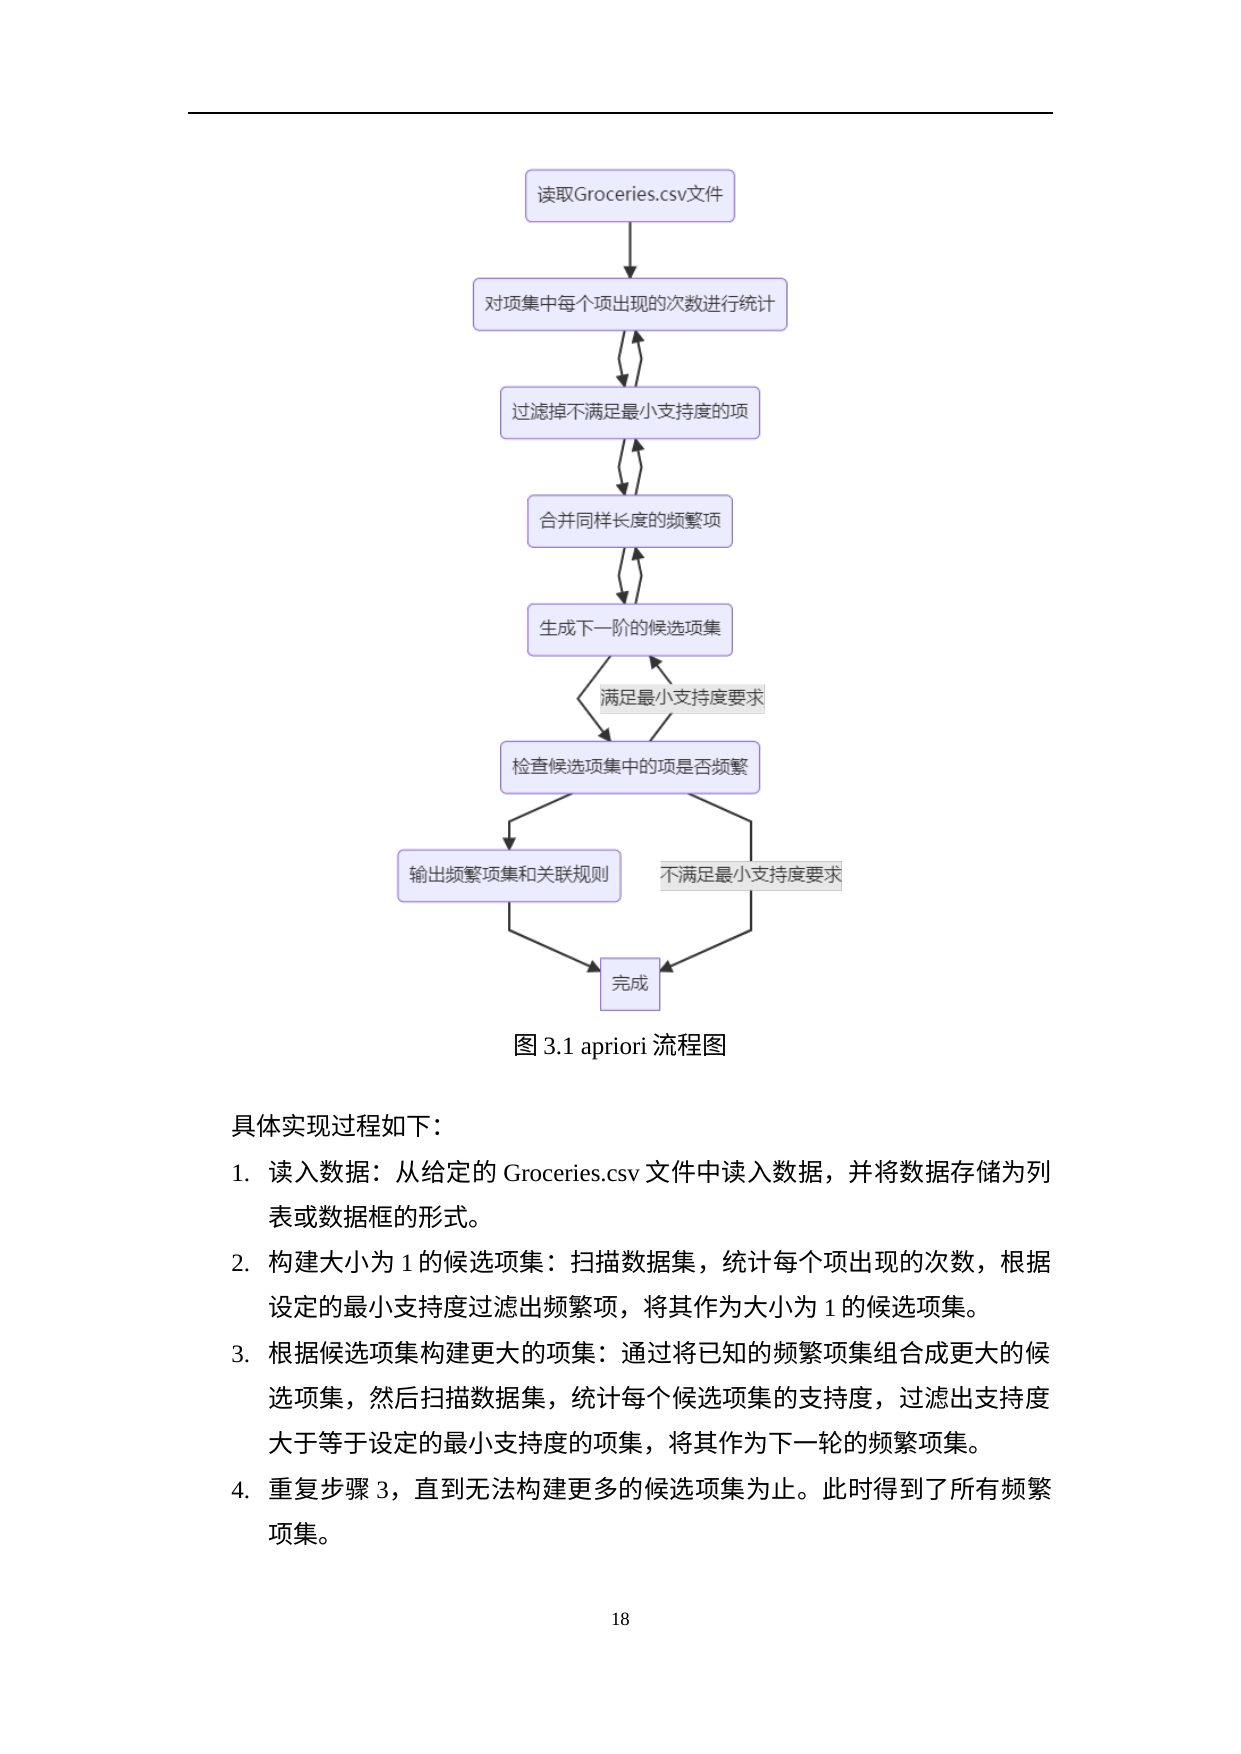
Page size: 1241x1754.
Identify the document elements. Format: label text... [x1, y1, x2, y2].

list 读入数据：从给定的Groceries.csv文件中读入数据，并将数据存储为列表或数据框的形式。 [231, 1152, 1053, 1233]
text 具体实现过程如下： [187, 1107, 1053, 1143]
picture [389, 162, 851, 1019]
list 重复步骤3，直到无法构建更多的候选项集为止。此时得到了所有频繁项集。 [231, 1469, 1053, 1551]
list 构建大小为1的候选项集：扫描数据集，统计每个项出现的次数，根据设定的最小支持度过滤出频繁项，将其作为大小为1的候选项集。 [231, 1243, 1053, 1324]
text 图3.1 apriori流程图 [187, 1025, 1053, 1062]
list 根据候选项集构建更大的项集：通过将已知的频繁项集组合成更大的候选项集，然后扫描数据集，统计每个候选项集的支持度，过滤出支持度大于等于设定的最小支持度的项集，将其作为下一轮的频繁项集。 [231, 1333, 1053, 1460]
